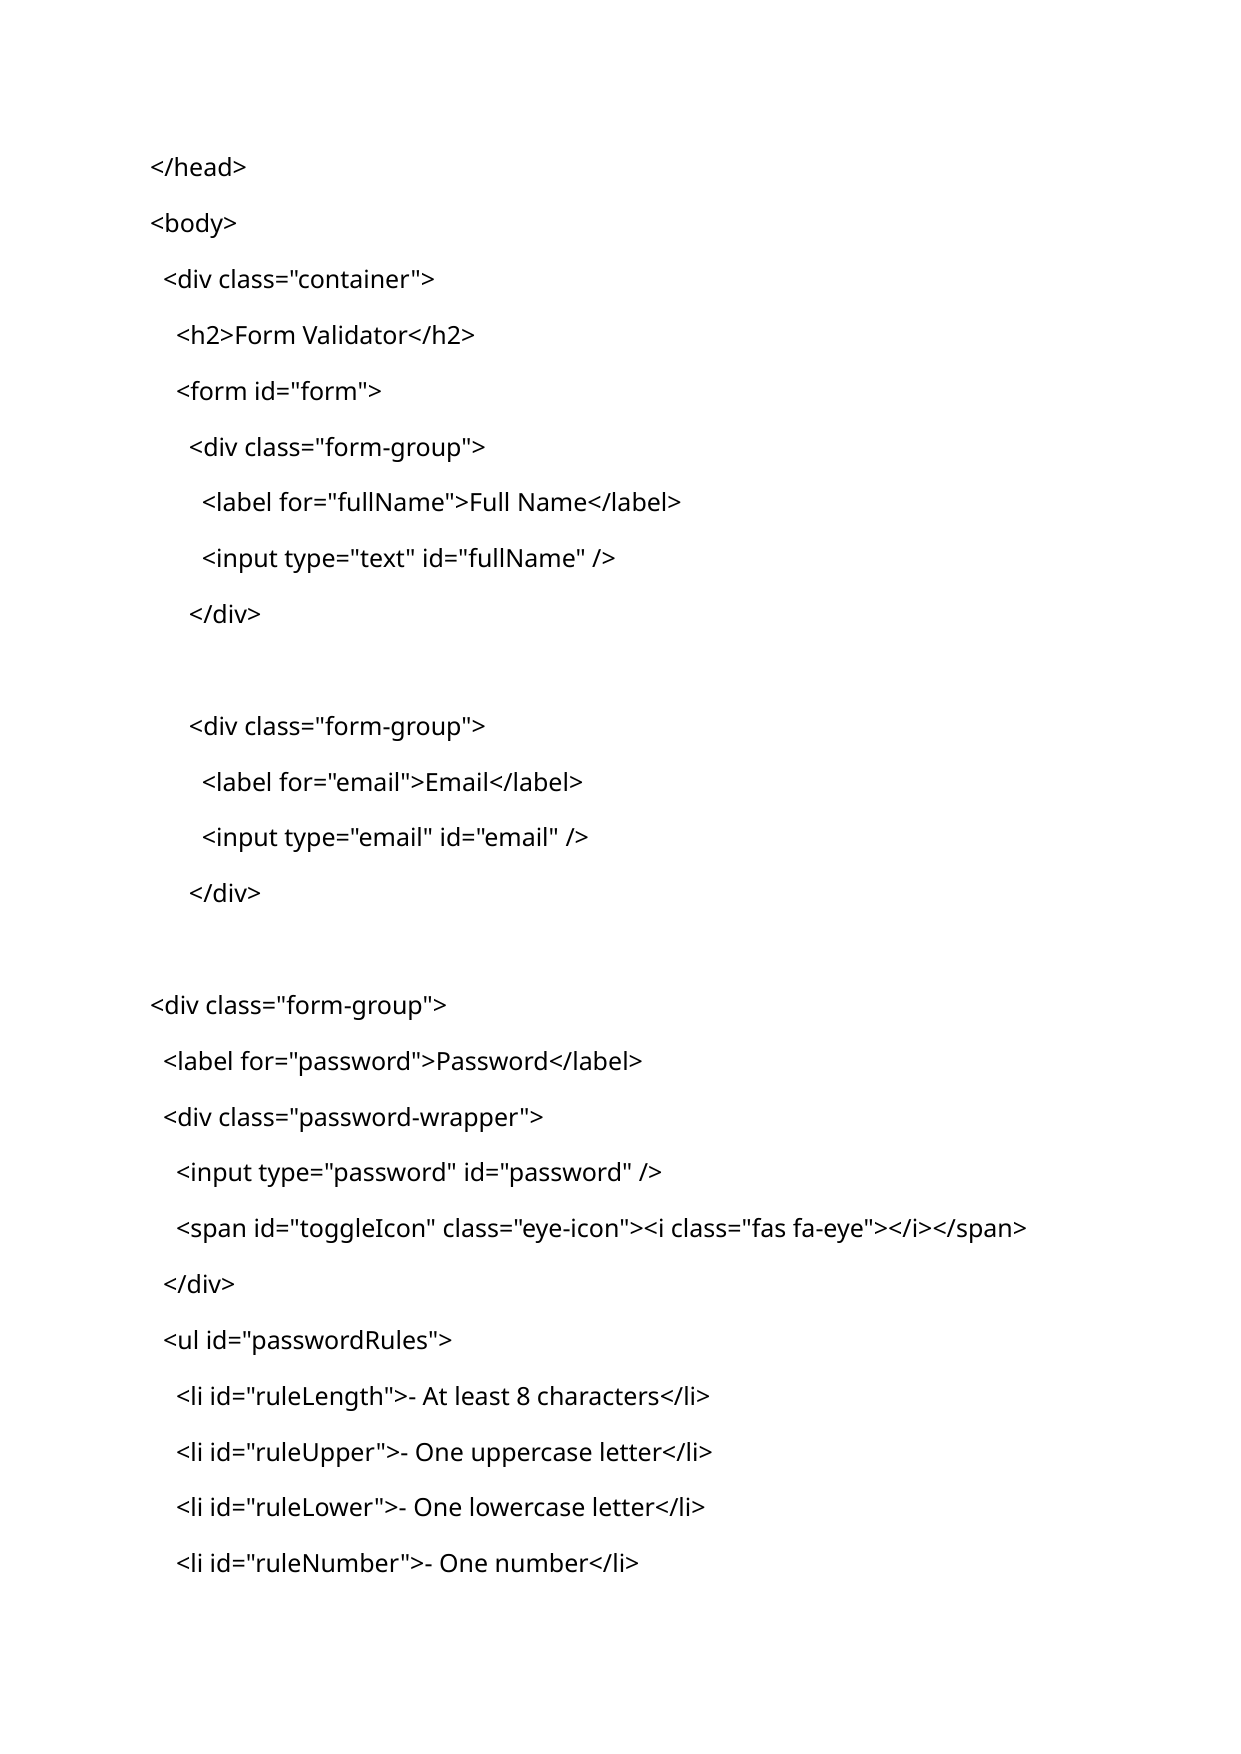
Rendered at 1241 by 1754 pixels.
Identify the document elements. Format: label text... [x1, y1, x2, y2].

text <body> [150, 206, 1090, 240]
text <label for="password">Password</label> [150, 1043, 1090, 1077]
text <li id="ruleLower">- One lowercase letter</li> [150, 1490, 1090, 1524]
text <span id="toggleIcon" class="eye-icon"><i class="fas fa-eye"></i></span> [150, 1211, 1090, 1245]
text <li id="ruleLength">- At least 8 characters</li> [150, 1378, 1090, 1412]
text <div class="form-group"> [150, 708, 1090, 742]
text </div> [150, 1267, 1090, 1301]
text <li id="ruleUpper">- One uppercase letter</li> [150, 1434, 1090, 1468]
text <input type="password" id="password" /> [150, 1155, 1090, 1189]
text <label for="fullName">Full Name</label> [150, 485, 1090, 519]
text <div class="form-group"> [150, 987, 1090, 1022]
text <div class="password-wrapper"> [150, 1099, 1090, 1133]
text <form id="form"> [150, 373, 1090, 407]
text <h2>Form Validator</h2> [150, 317, 1090, 352]
text </div> [150, 876, 1090, 910]
text <input type="text" id="fullName" /> [150, 541, 1090, 575]
text <label for="email">Email</label> [150, 764, 1090, 798]
text <div class="form-group"> [150, 429, 1090, 463]
text <div class="container"> [150, 262, 1090, 296]
text </div> [150, 597, 1090, 631]
text <li id="ruleNumber">- One number</li> [150, 1546, 1090, 1580]
text <ul id="passwordRules"> [150, 1322, 1090, 1357]
text </head> [150, 150, 1090, 184]
text <input type="email" id="email" /> [150, 820, 1090, 854]
